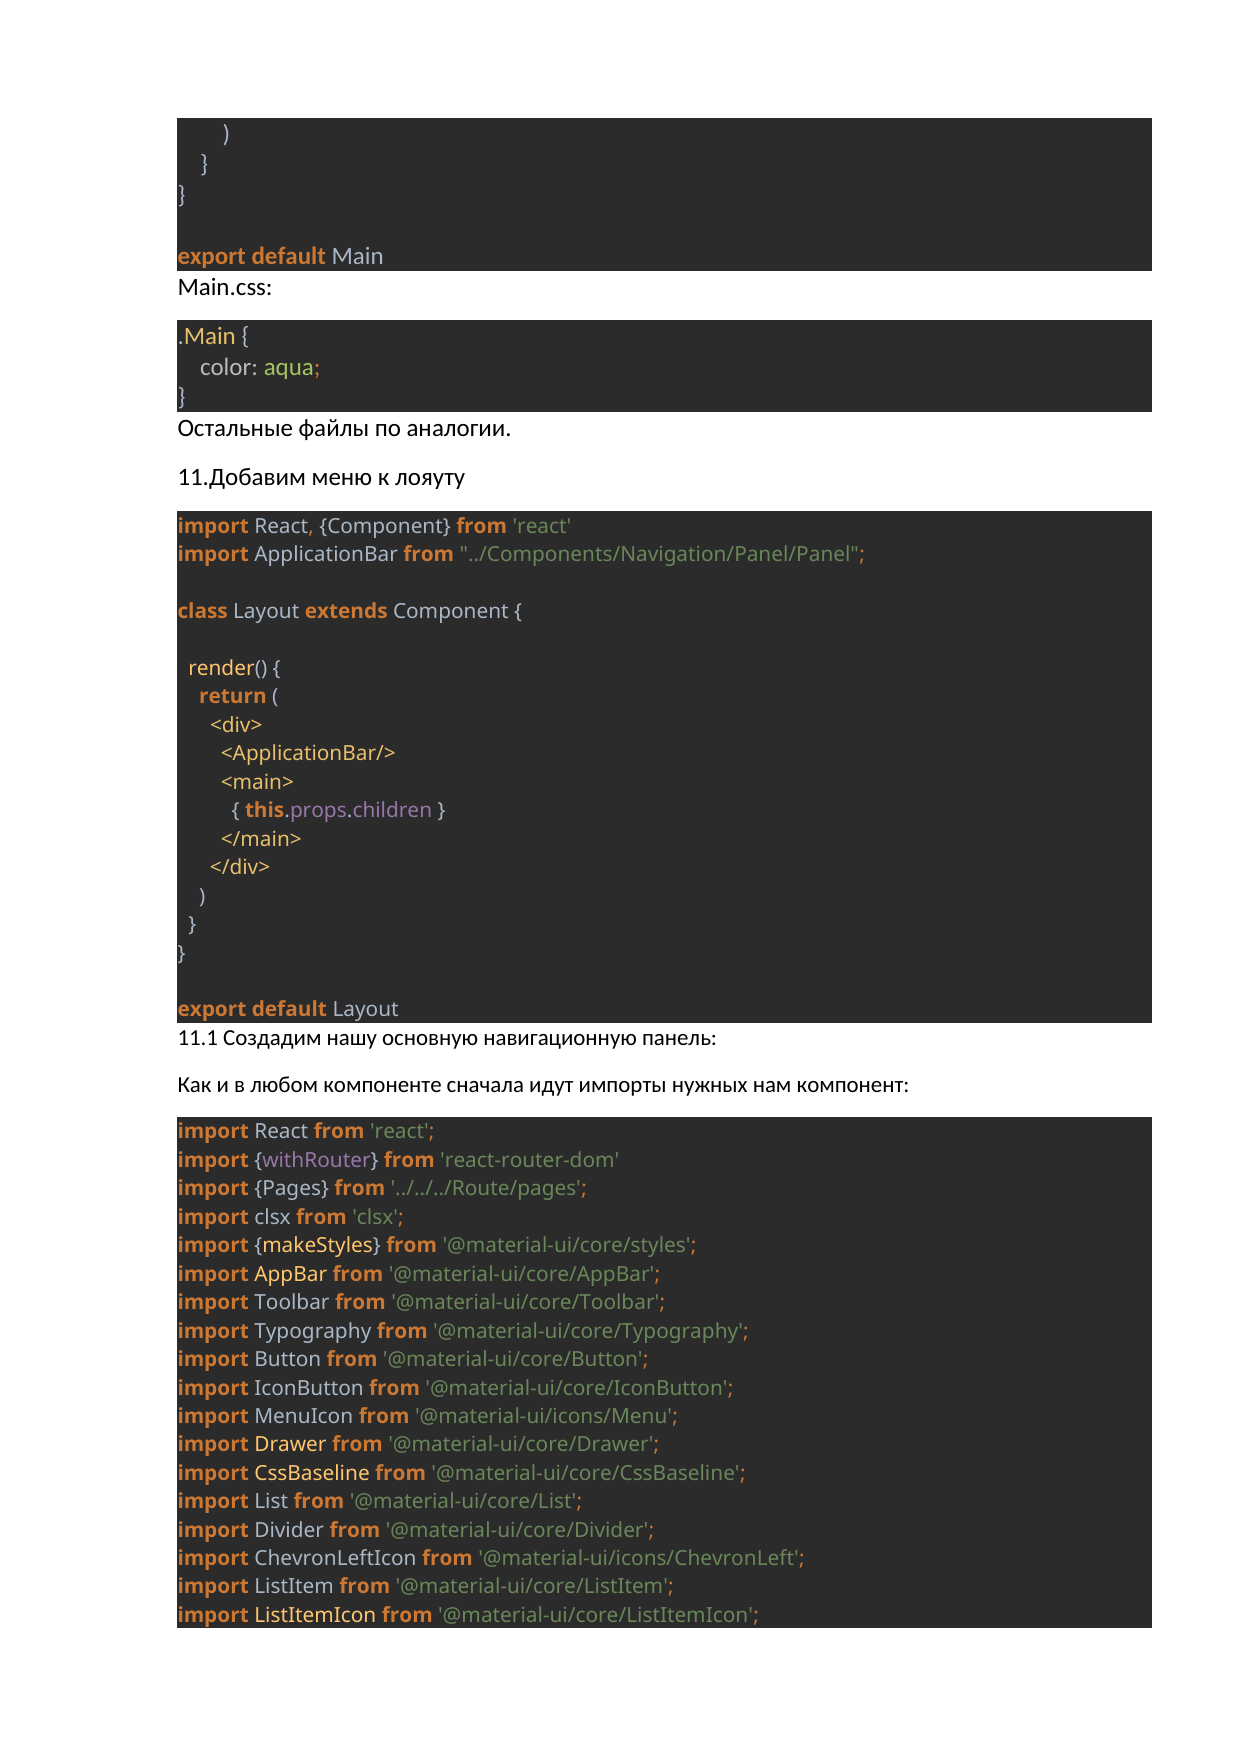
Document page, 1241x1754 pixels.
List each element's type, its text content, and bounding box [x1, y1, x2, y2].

text Main.css: [177, 271, 1152, 301]
text import React, {Component} from 'react' import ApplicationBar from "../Components/Navigation/Panel/Panel"; class Layout extends Component { render() { return ( <div> <ApplicationBar/> <main> { this.props.children } </main> </div> ) } } export default Layout [177, 511, 1152, 1023]
text Как и в любом компоненте сначала идут импорты нужных нам компонент: [177, 1070, 1152, 1098]
text .Main { color: aqua; } [177, 320, 1152, 412]
text Остальные файлы по аналогии. [177, 412, 1152, 442]
text 11.Добавим меню к лояуту [177, 461, 1152, 492]
text 11.1 Создадим нашу основную навигационную панель: [177, 1023, 1152, 1051]
